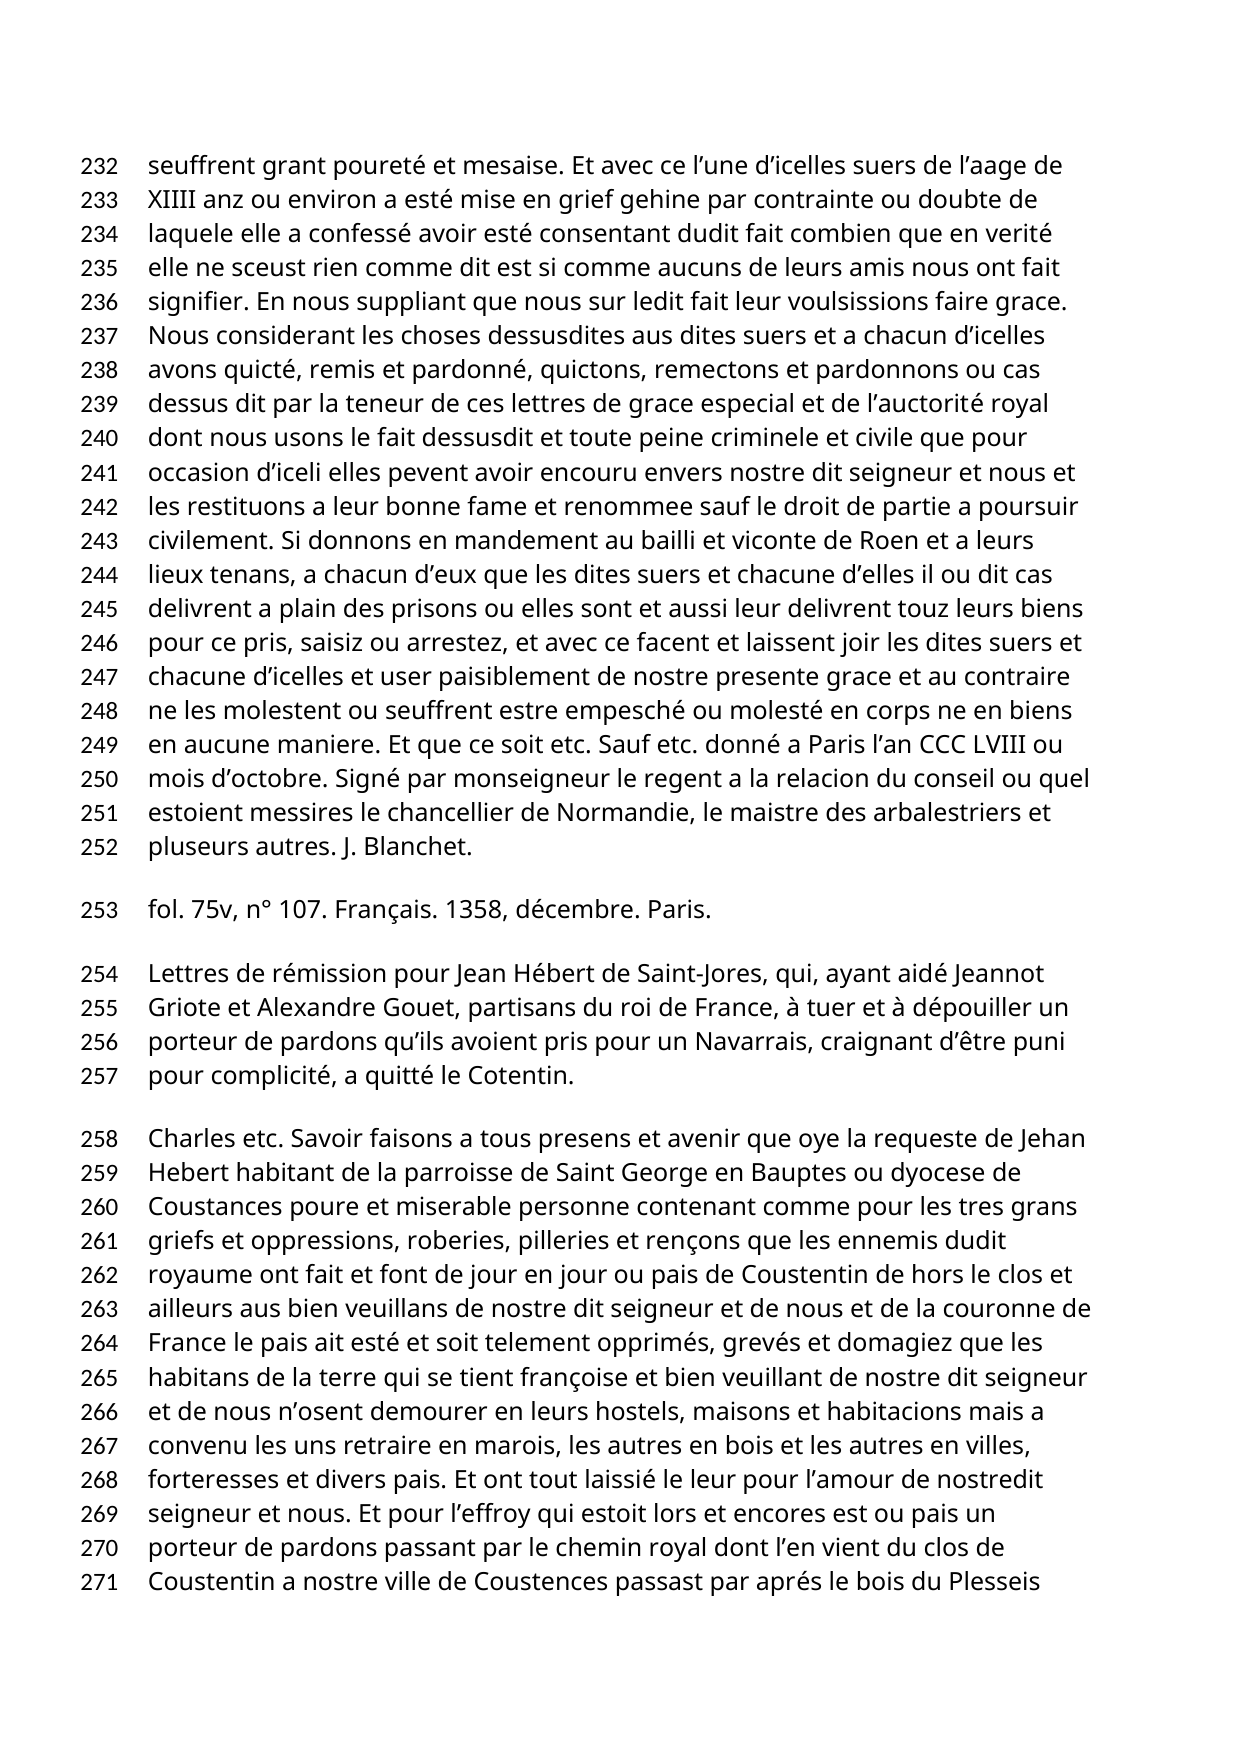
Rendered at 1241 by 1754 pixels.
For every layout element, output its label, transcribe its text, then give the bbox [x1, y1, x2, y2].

text fol. 75v, n° 107. Français. 1358, décembre. Paris. [148, 892, 1093, 926]
text seuffrent grant poureté et mesaise. Et avec ce l’une d’icelles suers de l’aage de XIIII anz ou environ a esté mise en grief gehine par contrainte ou doubte de laquele elle a confessé avoir esté consentant dudit fait combien que en verité elle ne sceust rien comme dit est si comme aucuns de leurs amis nous ont fait signifier. En nous suppliant que nous sur ledit fait leur voulsissions faire grace. Nous considerant les choses dessusdites aus dites suers et a chacun d’icelles avons quicté, remis et pardonné, quictons, remectons et pardonnons ou cas dessus dit par la teneur de ces lettres de grace especial et de l’auctorité royal dont nous usons le fait dessusdit et toute peine criminele et civile que pour occasion d’iceli elles pevent avoir encouru envers nostre dit seigneur et nous et les restituons a leur bonne fame et renommee sauf le droit de partie a poursuir civilement. Si donnons en mandement au bailli et viconte de Roen et a leurs lieux tenans, a chacun d’eux que les dites suers et chacune d’elles il ou dit cas delivrent a plain des prisons ou elles sont et aussi leur delivrent touz leurs biens pour ce pris, saisiz ou arrestez, et avec ce facent et laissent joir les dites suers et chacune d’icelles et user paisiblement de nostre presente grace et au contraire ne les molestent ou seuffrent estre empesché ou molesté en corps ne en biens en aucune maniere. Et que ce soit etc. Sauf etc. donné a Paris l’an CCC LVIII ou mois d’octobre. Signé par monseigneur le regent a la relacion du conseil ou quel estoient messires le chancellier de Normandie, le maistre des arbalestriers et pluseurs autres. J. Blanchet. [148, 148, 1093, 863]
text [148, 1121, 1093, 1598]
text Lettres de rémission pour Jean Hébert de Saint-Jores, qui, ayant aidé Jeannot Griote et Alexandre Gouet, partisans du roi de France, à tuer et à dépouiller un porteur de pardons qu’ils avoient pris pour un Navarrais, craignant d’être puni pour complicité, a quitté le Cotentin. [148, 955, 1093, 1092]
